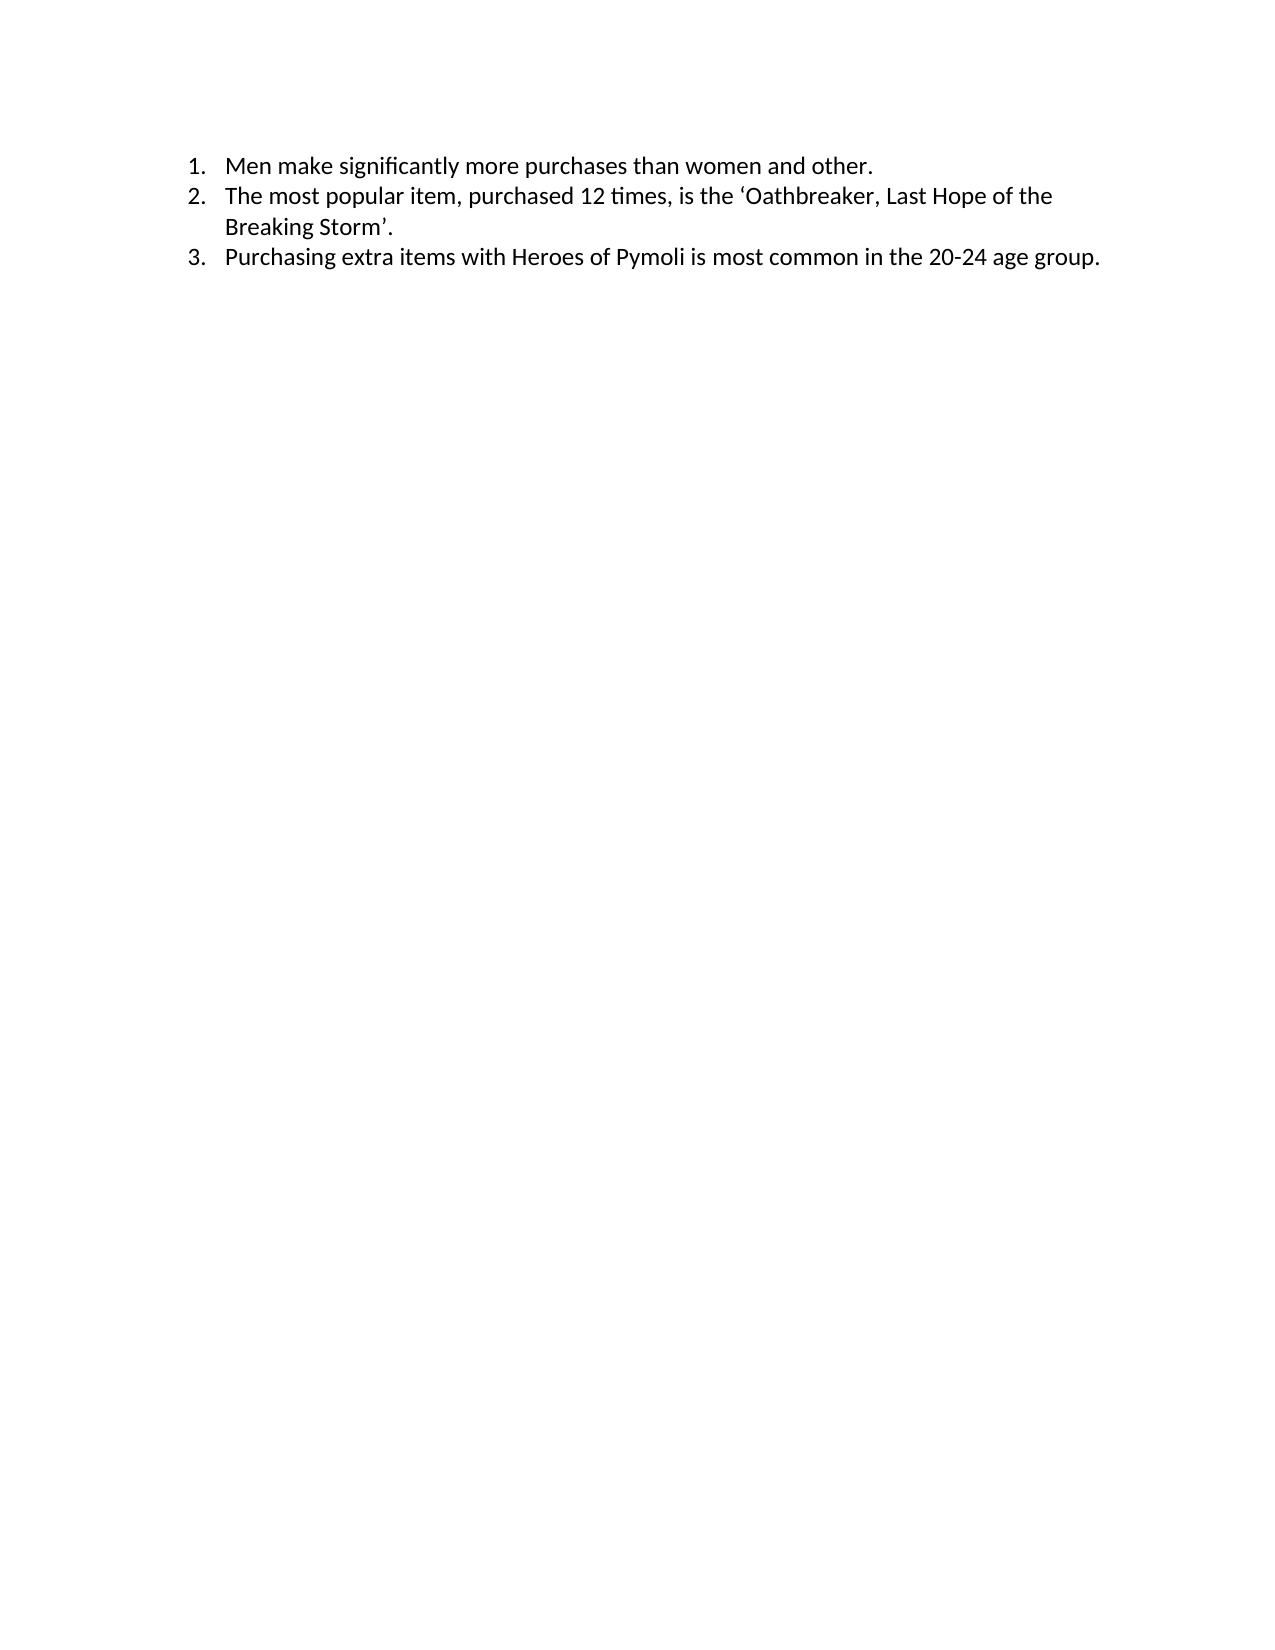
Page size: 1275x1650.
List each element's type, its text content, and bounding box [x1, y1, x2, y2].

list Purchasing extra items with Heroes of Pymoli is most common in the 20-24 age group. [187, 242, 1125, 272]
list The most popular item, purchased 12 times, is the ‘Oathbreaker, Last Hope of the Breaking Storm’. [187, 181, 1125, 242]
list Men make significantly more purchases than women and other. [187, 150, 1125, 181]
